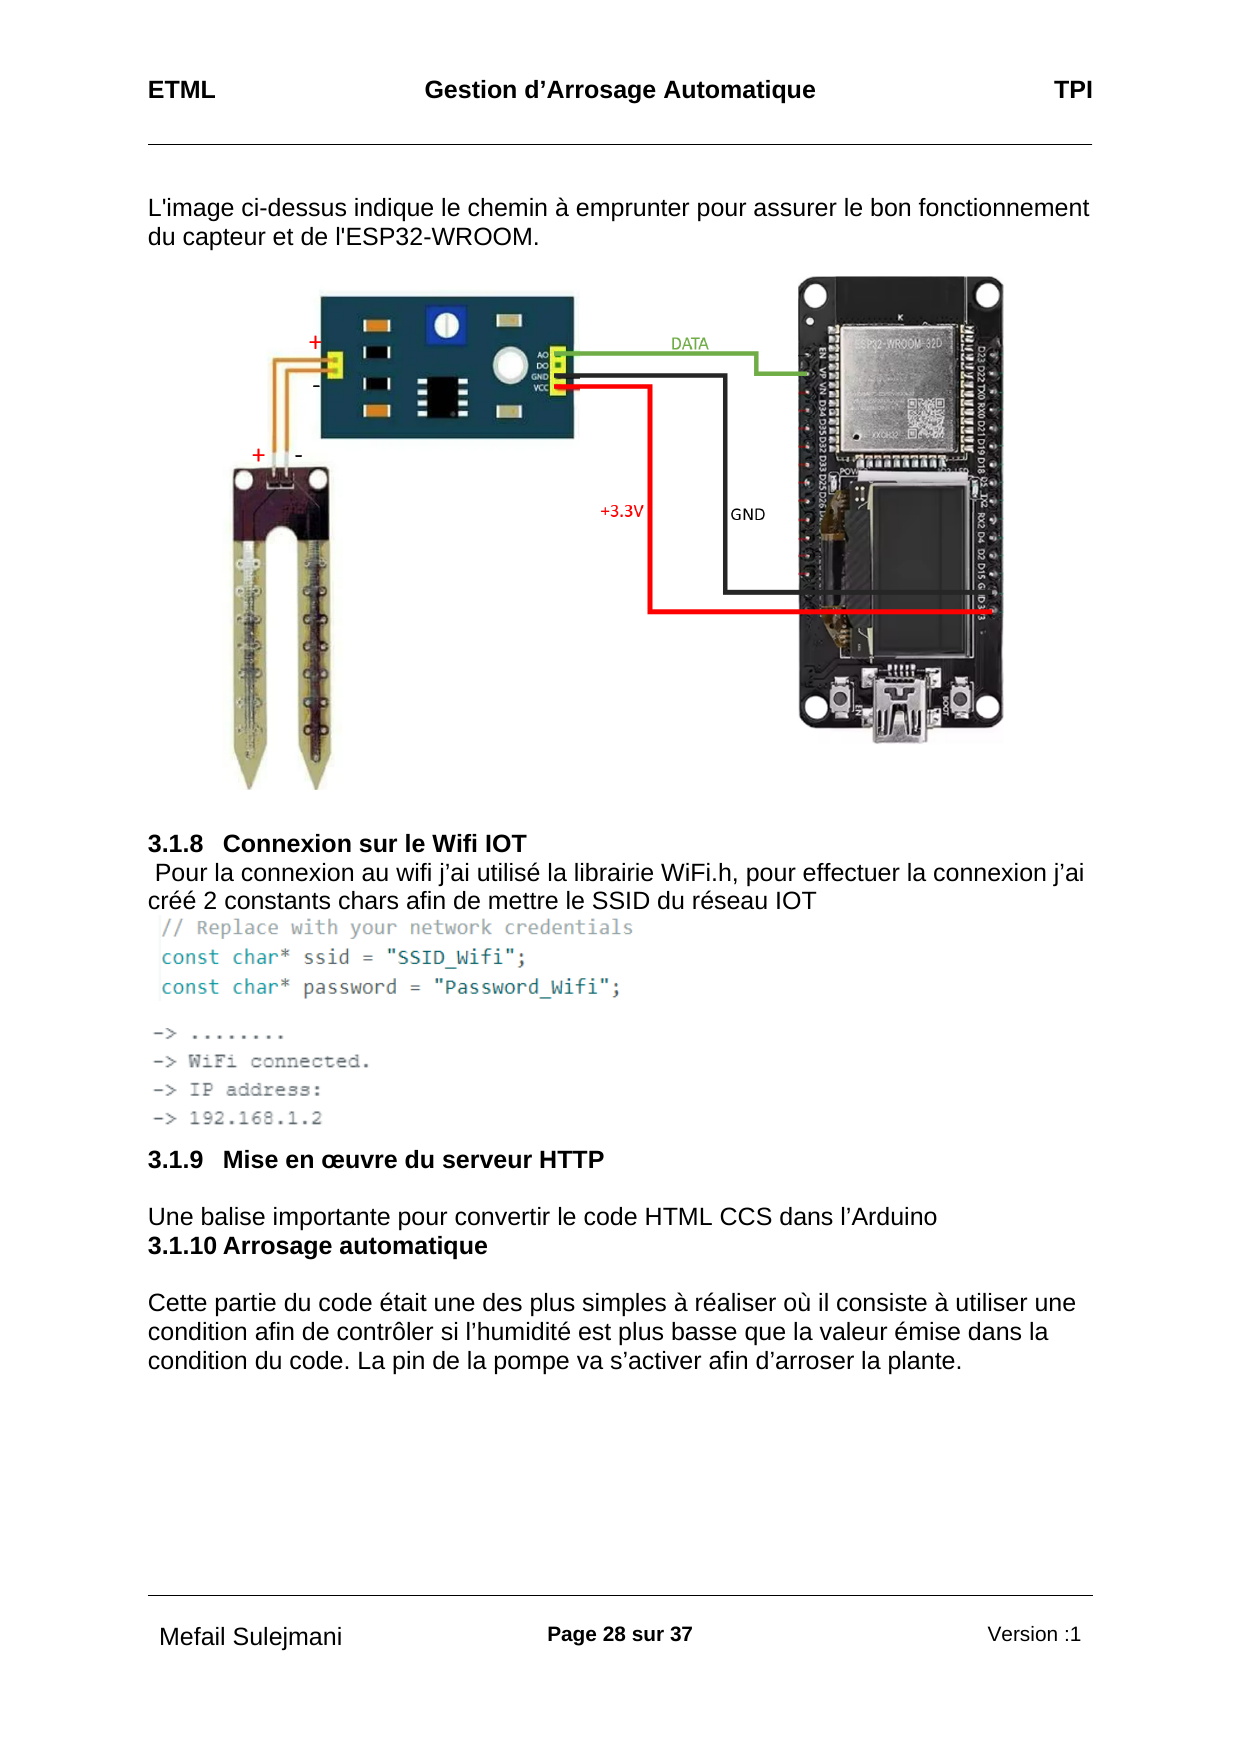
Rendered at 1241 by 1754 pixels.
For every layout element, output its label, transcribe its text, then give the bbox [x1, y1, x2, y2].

subtitle Arrosage automatique [148, 1231, 1092, 1259]
text Cette partie du code était une des plus simples à réaliser où il consiste à utiliser une condition afin de contrôler si l’humidité est plus basse que la valeur émise dans la condition du code. La pin de la pompe va s’activer afin d’arroser la plante. [148, 1288, 1092, 1374]
text L'image ci-dessus indique le chemin à emprunter pour assurer le bon fonctionnement du capteur et de l'ESP32-WROOM. [148, 193, 1092, 251]
subtitle Mise en œuvre du serveur HTTP [148, 1144, 1092, 1173]
picture [147, 1028, 479, 1145]
text Une balise importante pour convertir le code HTML CCS dans l’Arduino [148, 1202, 1092, 1231]
subtitle Connexion sur le Wifi IOT [148, 829, 1092, 857]
picture [147, 915, 638, 1001]
picture [182, 254, 1052, 800]
